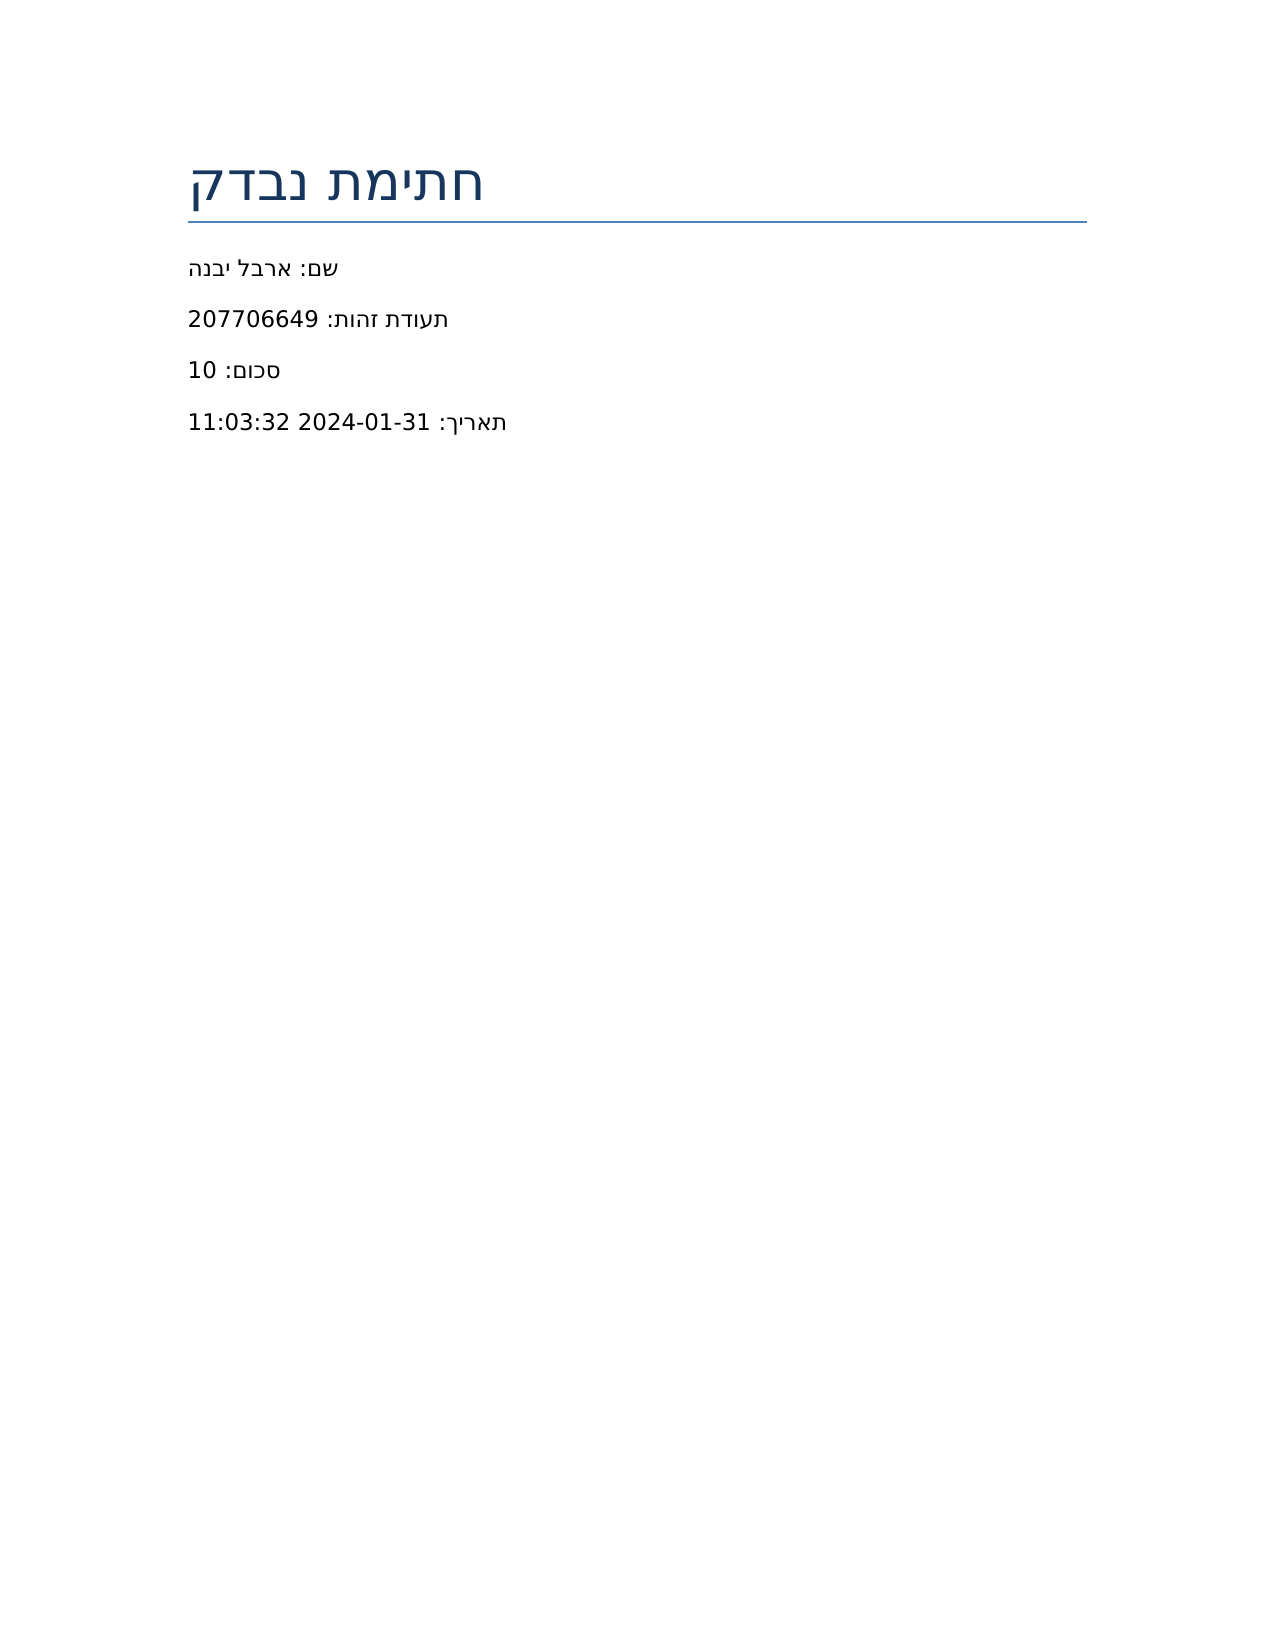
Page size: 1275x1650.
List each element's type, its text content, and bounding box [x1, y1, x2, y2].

text שם: ארבל יבנה [187, 255, 1087, 281]
title חתימת נבדק [187, 150, 1087, 223]
text תעודת זהות: 207706649 [187, 306, 1087, 333]
text סכום: 10 [187, 358, 1087, 384]
text תאריך: 2024-01-31 11:03:32 [187, 409, 1087, 436]
